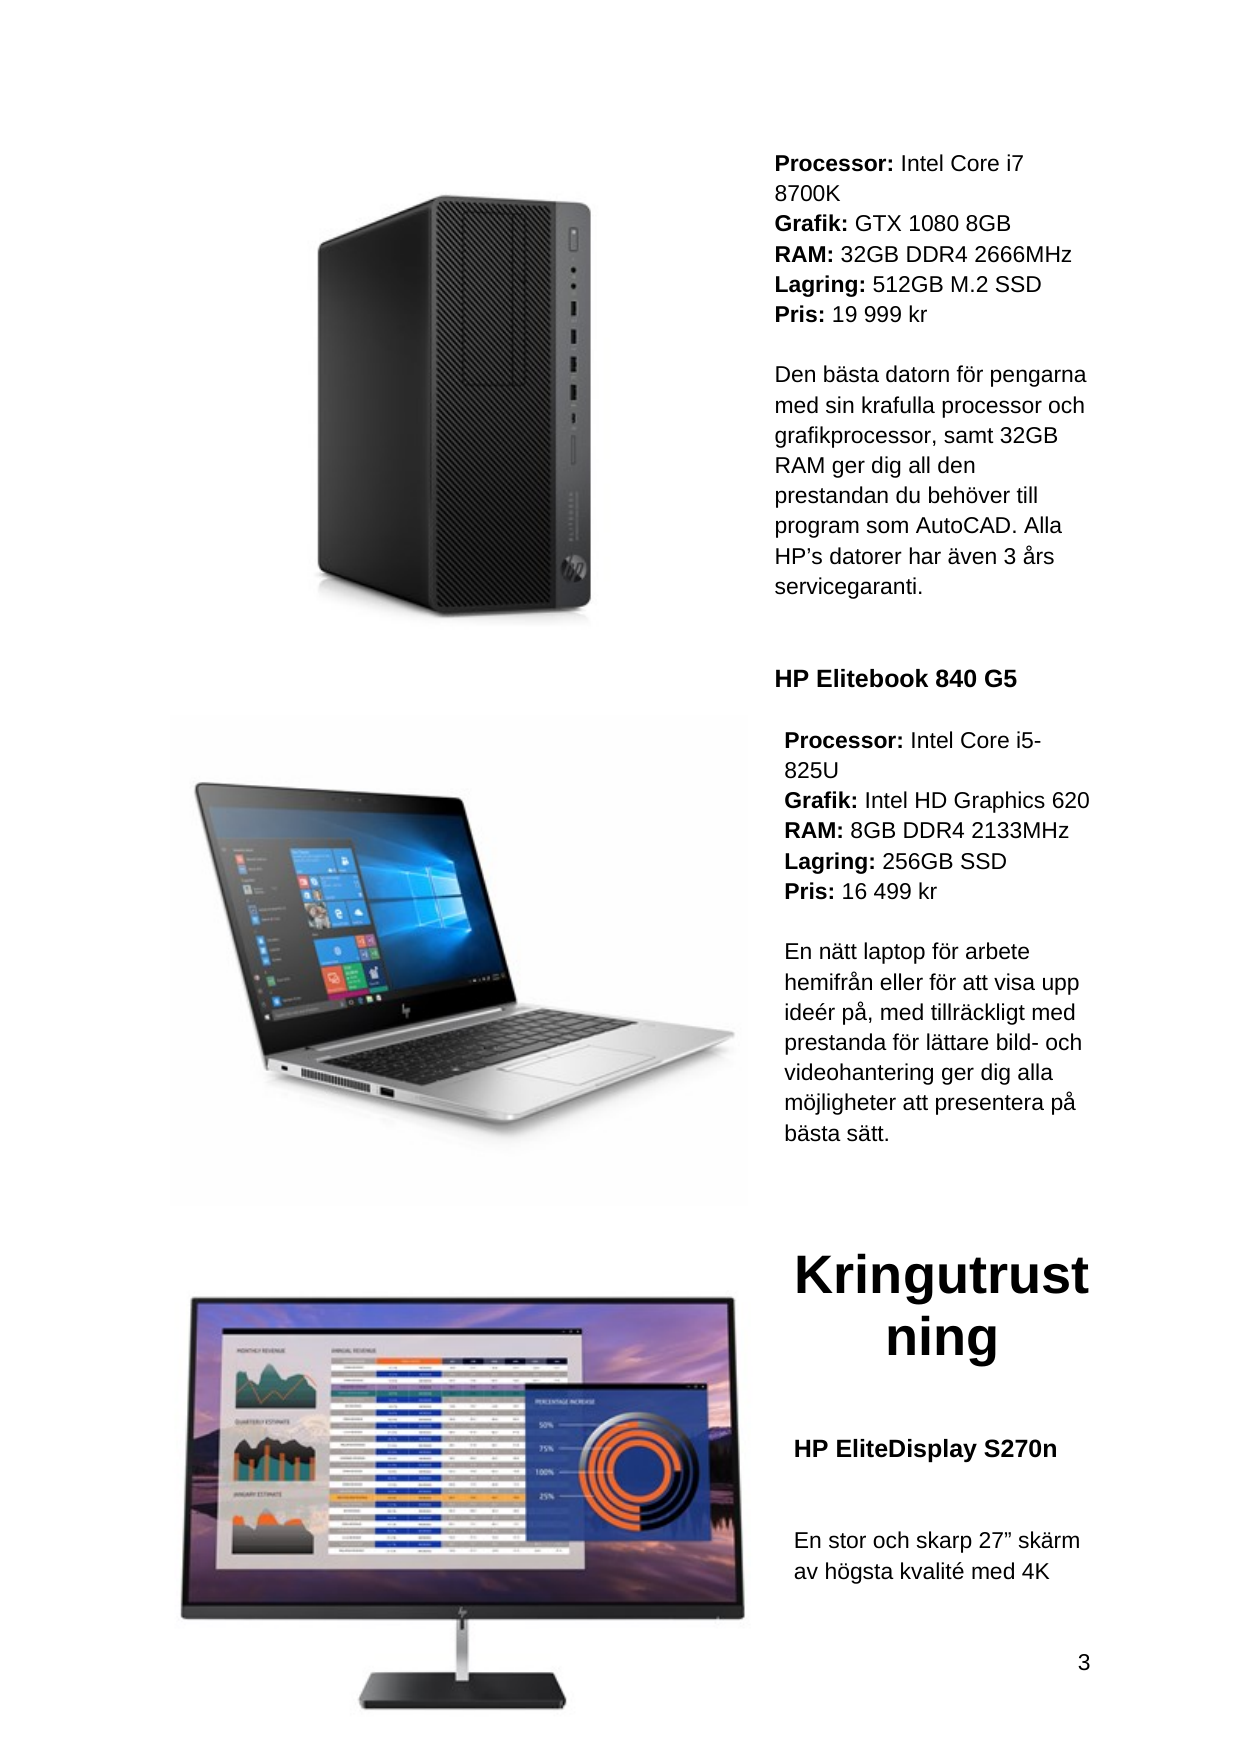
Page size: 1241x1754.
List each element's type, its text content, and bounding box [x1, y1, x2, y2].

picture [150, 168, 756, 654]
text Processor: Intel Core i5-825U [766, 727, 1090, 783]
text En nätt laptop för arbete hemifrån eller för att visa upp ideér på, med tillräckligt med prestanda för lättare bild- och videohantering ger dig alla möjligheter att presentera på bästa sätt. [766, 938, 1090, 1146]
text Lagring: 256GB SSD [766, 848, 1090, 874]
picture [150, 1253, 775, 1754]
text Pris: 16 499 kr [766, 878, 1090, 904]
text Processor: Intel Core i7 8700K [150, 150, 1090, 207]
text Lagring: 512GB M.2 SSD [756, 271, 1090, 297]
text RAM: 32GB DDR4 2666MHz [756, 241, 1090, 267]
text Pris: 19 999 kr [756, 301, 1090, 327]
picture [153, 715, 766, 1206]
text HP EliteDisplay S270n [775, 1434, 1090, 1463]
text Grafik: Intel HD Graphics 620 [766, 787, 1090, 813]
title Kringutrustning [150, 1243, 1090, 1367]
text Grafik: GTX 1080 8GB [756, 210, 1090, 237]
text RAM: 8GB DDR4 2133MHz [766, 817, 1090, 844]
text HP Elitebook 840 G5 [150, 663, 1090, 692]
text Den bästa datorn för pengarna med sin krafulla processor och grafikprocessor, samt 32GB RAM ger dig all den prestandan du behöver till program som AutoCAD. Alla HP’s datorer har även 3 års servicegaranti. [756, 361, 1090, 599]
